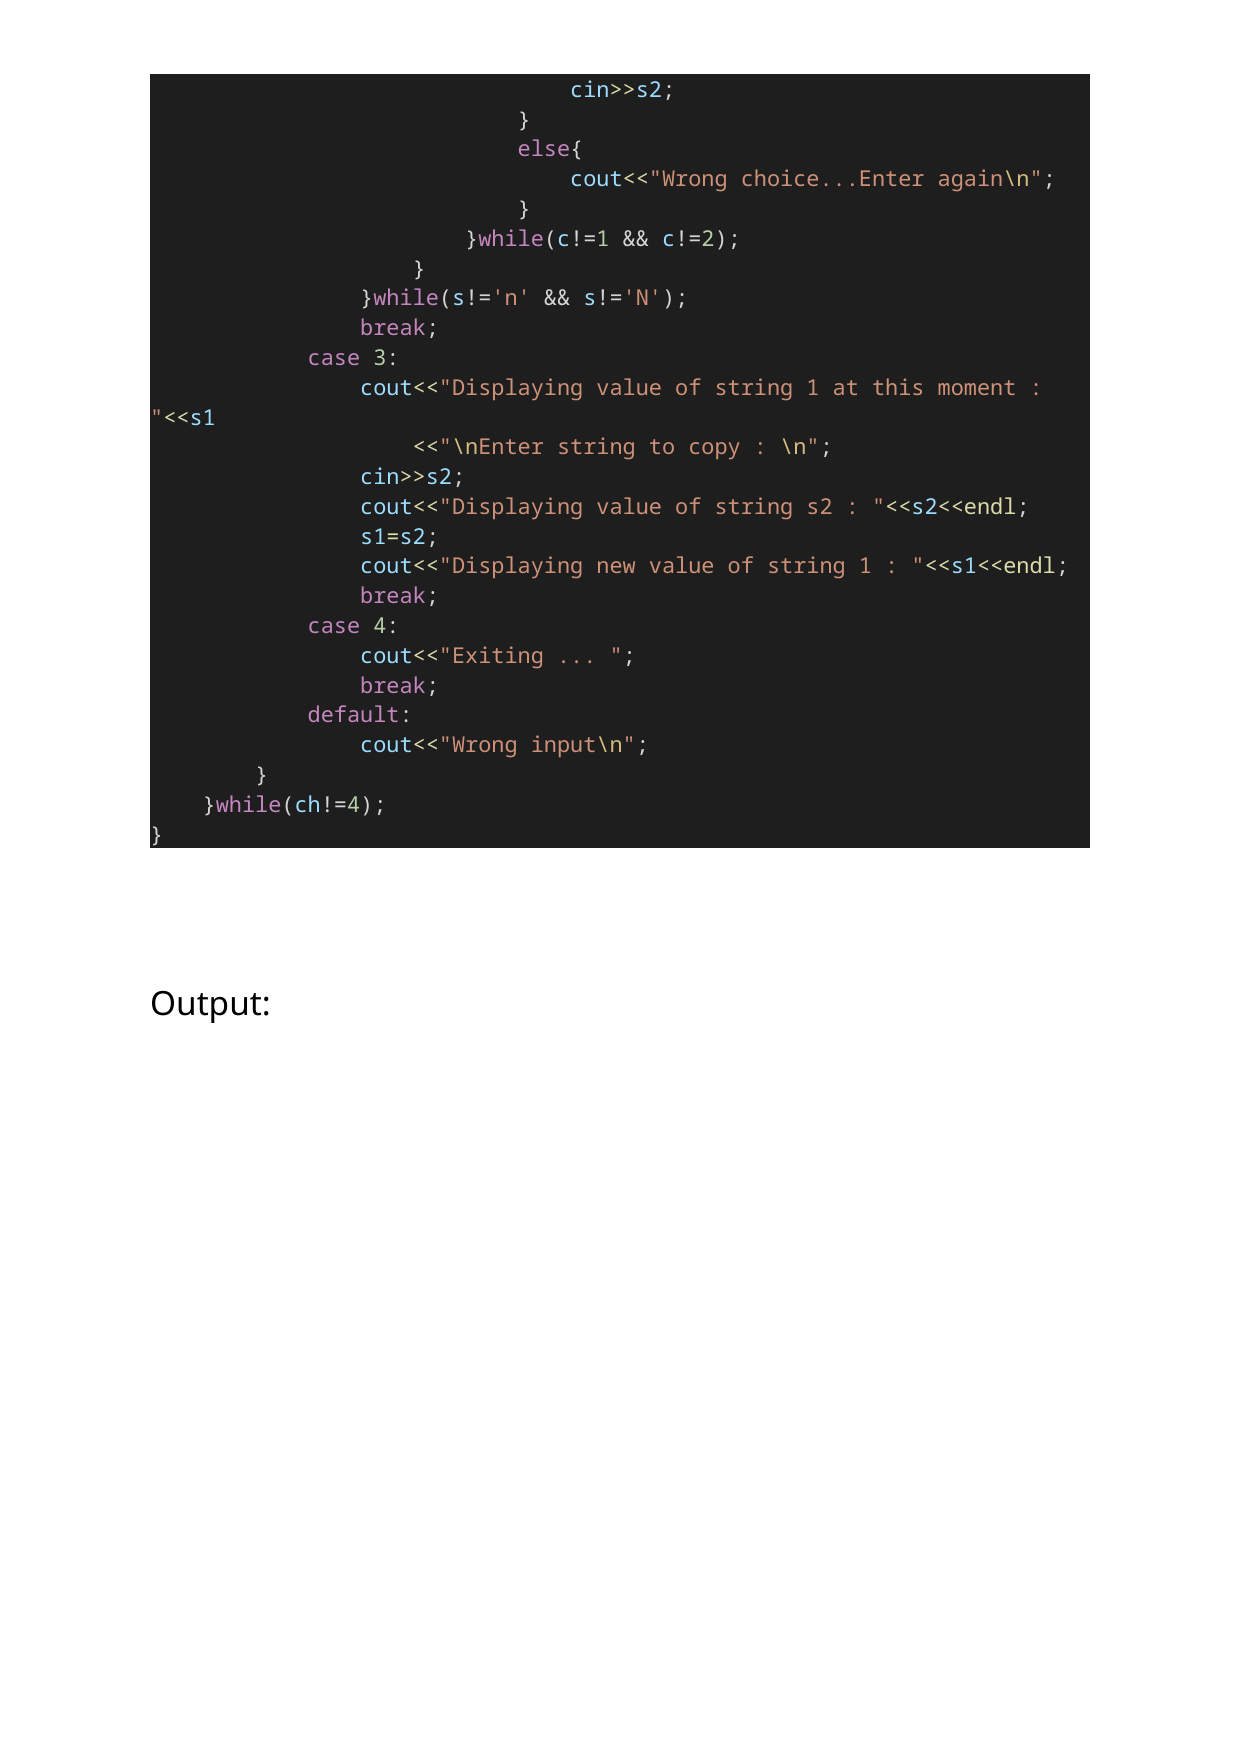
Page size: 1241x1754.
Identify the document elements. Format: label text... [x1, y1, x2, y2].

text cin>>s2; [150, 461, 1090, 491]
text break; [150, 580, 1090, 610]
text cout<<"Wrong choice...Enter again\n"; [150, 163, 1090, 193]
text s1=s2; [150, 521, 1090, 551]
text break; [150, 312, 1090, 342]
text default: [150, 699, 1090, 729]
text case 4: [150, 610, 1090, 640]
text } [150, 193, 1090, 223]
text <<"\nEnter string to copy : \n"; [150, 431, 1090, 461]
text case 3: [150, 342, 1090, 372]
text break; [150, 670, 1090, 699]
text cout<<"Displaying value of string 1 at this moment : "<<s1 [150, 372, 1090, 431]
text cout<<"Exiting ... "; [150, 640, 1090, 670]
text } [150, 104, 1090, 133]
text else{ [150, 133, 1090, 163]
text }while(ch!=4); [150, 789, 1090, 819]
text }while(s!='n' && s!='N'); [150, 282, 1090, 312]
text } [150, 253, 1090, 282]
text cin>>s2; [150, 74, 1090, 104]
text cout<<"Displaying value of string s2 : "<<s2<<endl; [150, 491, 1090, 521]
text cout<<"Displaying new value of string 1 : "<<s1<<endl; [150, 551, 1090, 580]
text } [150, 759, 1090, 789]
text }while(c!=1 && c!=2); [150, 223, 1090, 253]
text Output: [150, 980, 1090, 1025]
text cout<<"Wrong input\n"; [150, 729, 1090, 759]
text } [150, 819, 1090, 848]
